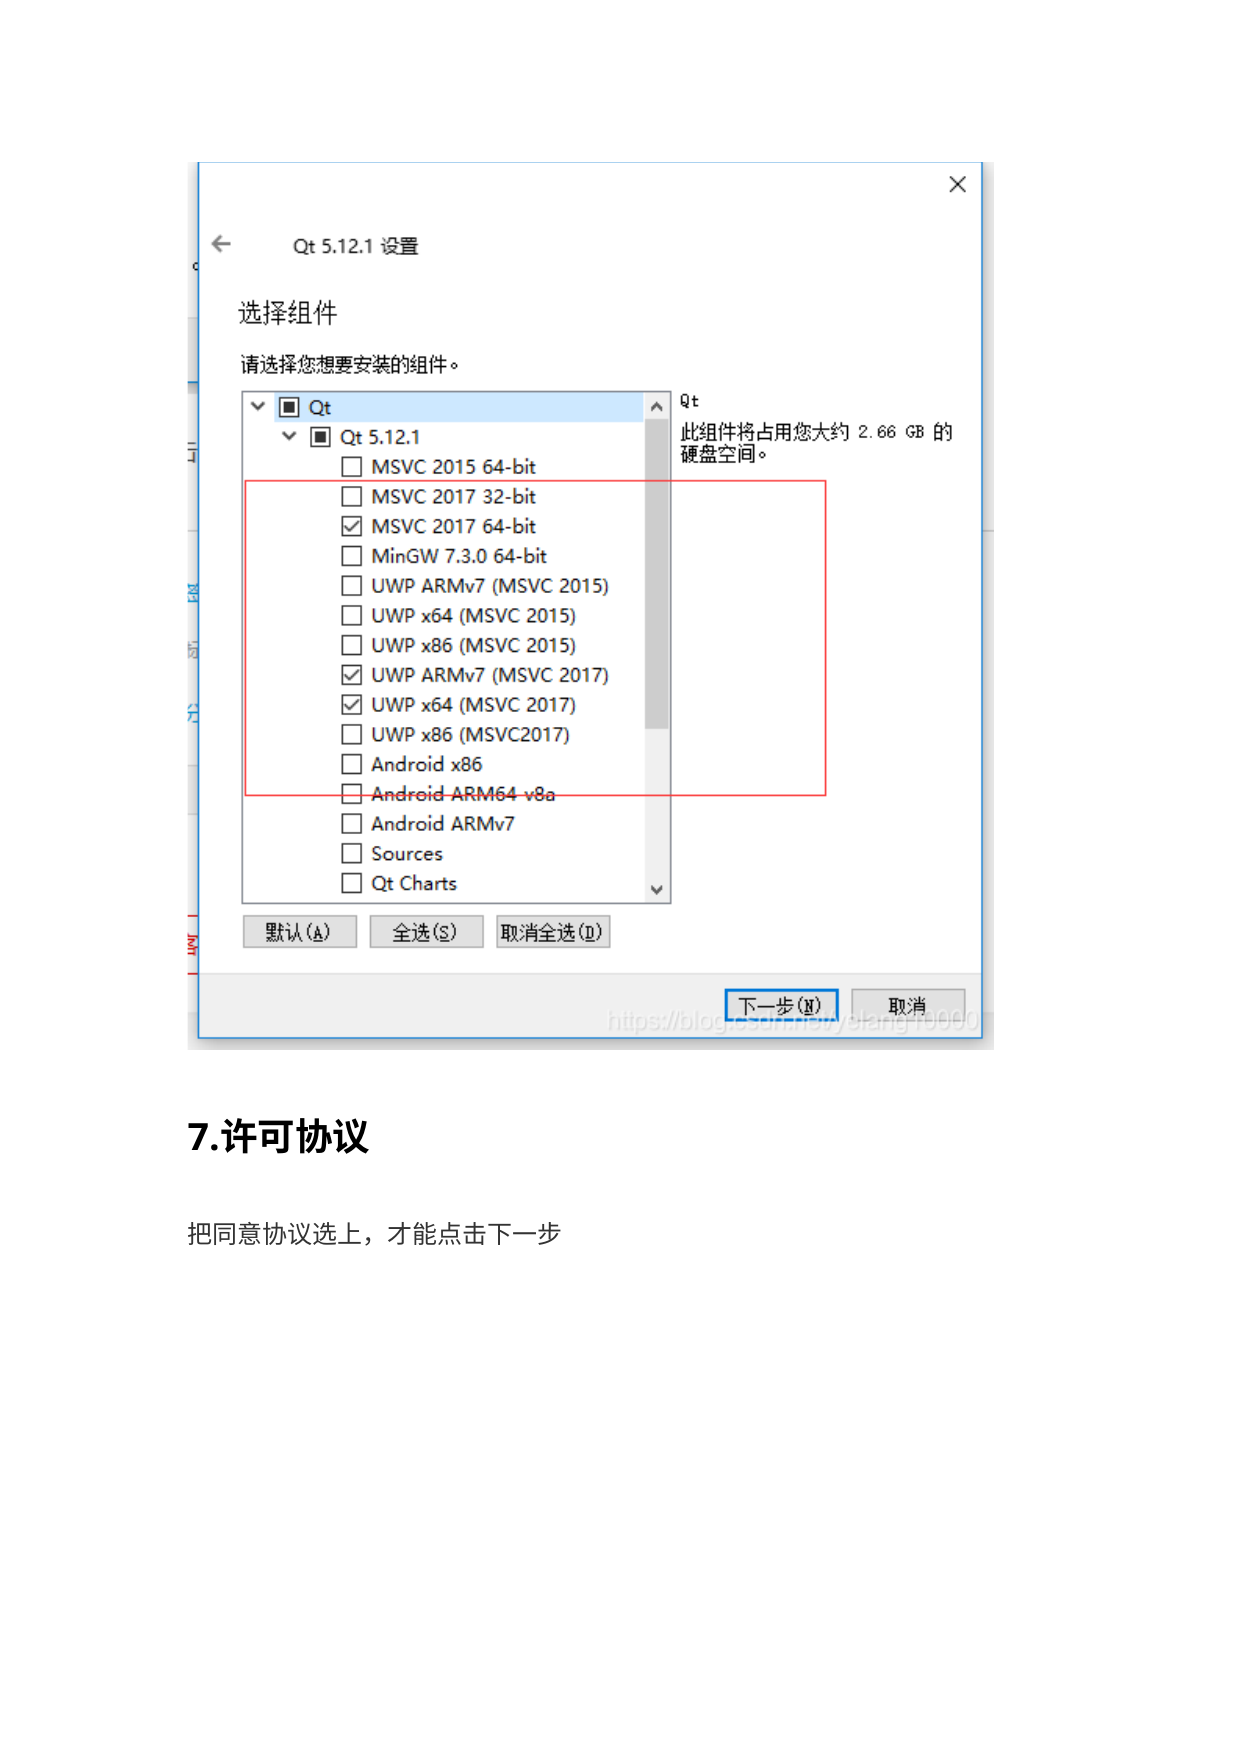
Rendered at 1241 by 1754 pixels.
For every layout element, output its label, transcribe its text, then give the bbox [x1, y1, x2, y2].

text 把同意协议选上，才能点击下一步 [187, 1201, 1053, 1266]
picture [187, 162, 994, 1050]
subtitle 7.许可协议 [187, 1101, 1053, 1166]
